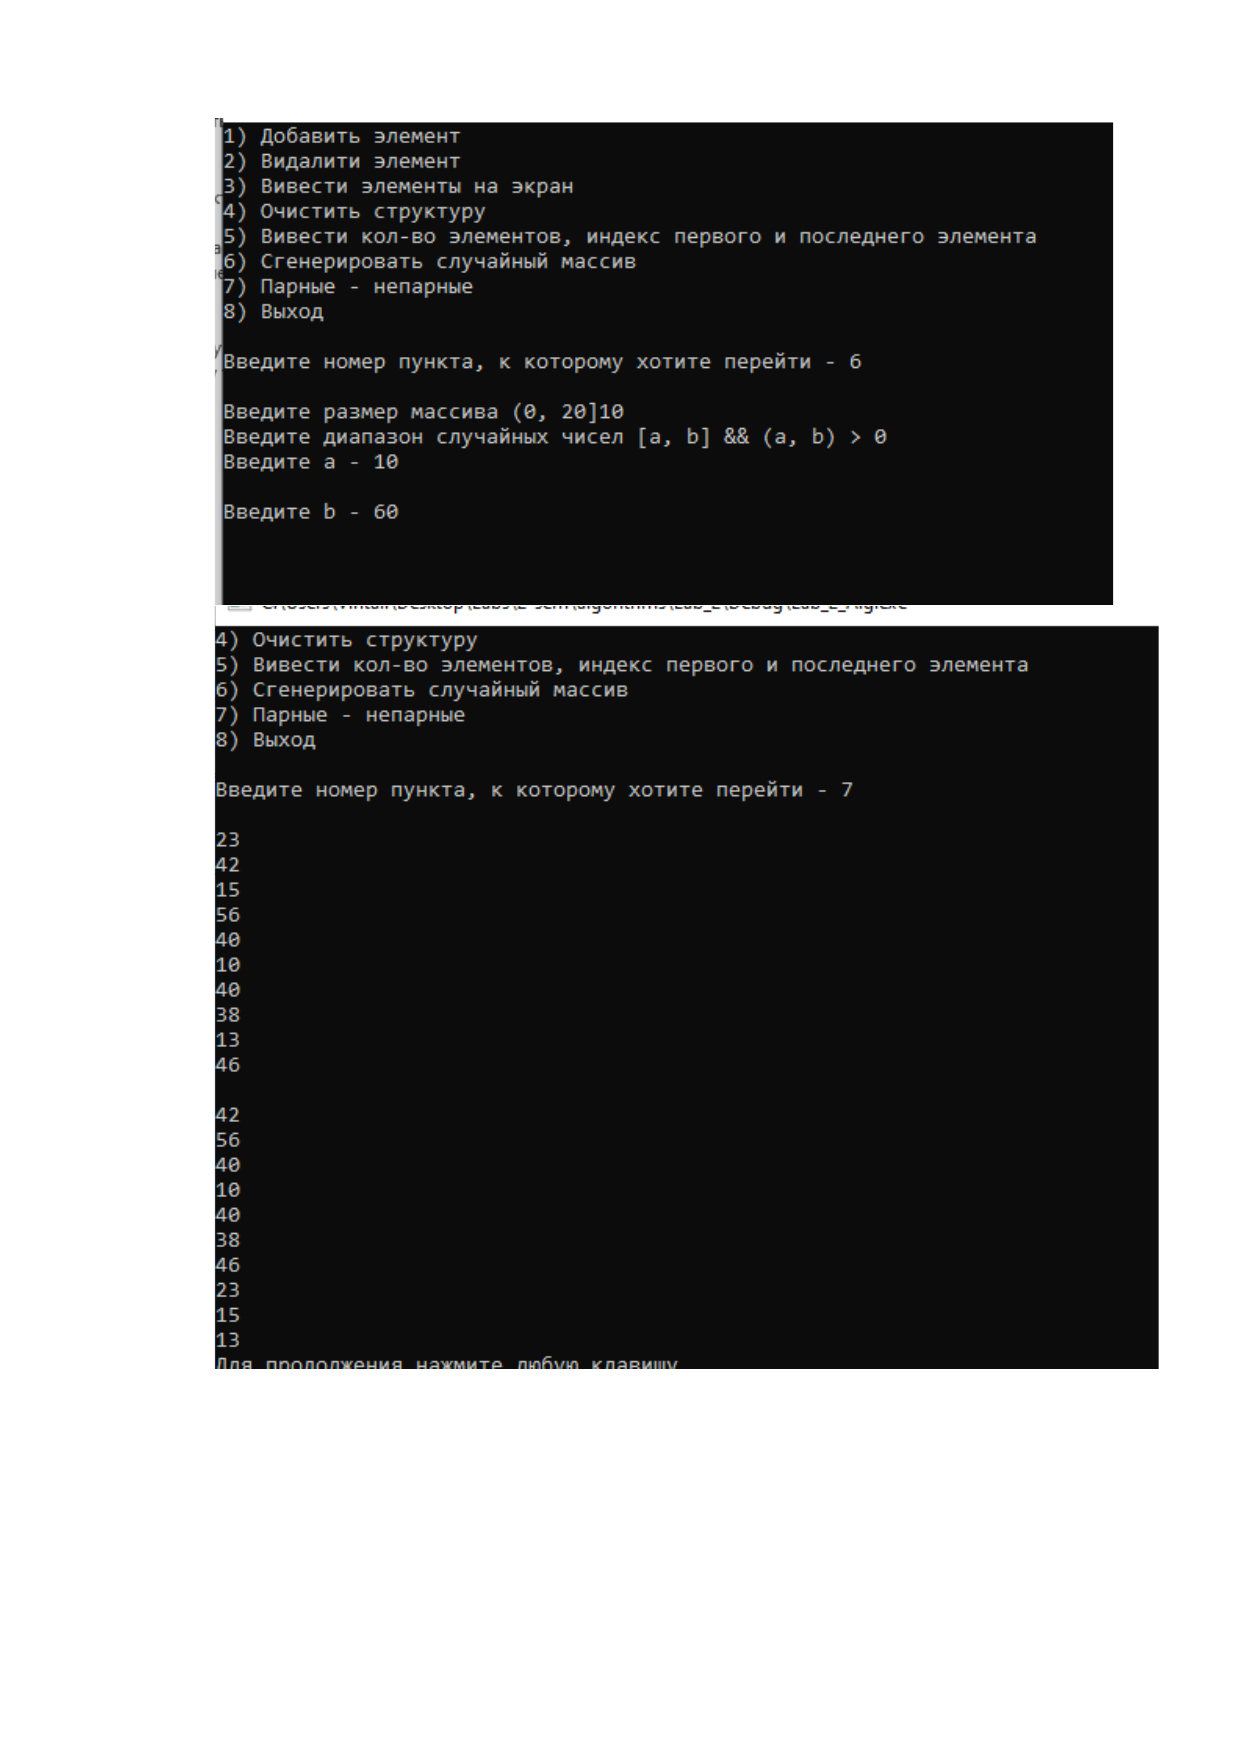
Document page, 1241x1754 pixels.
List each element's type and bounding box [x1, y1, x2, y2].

picture [214, 606, 1159, 1369]
picture [214, 118, 1114, 605]
